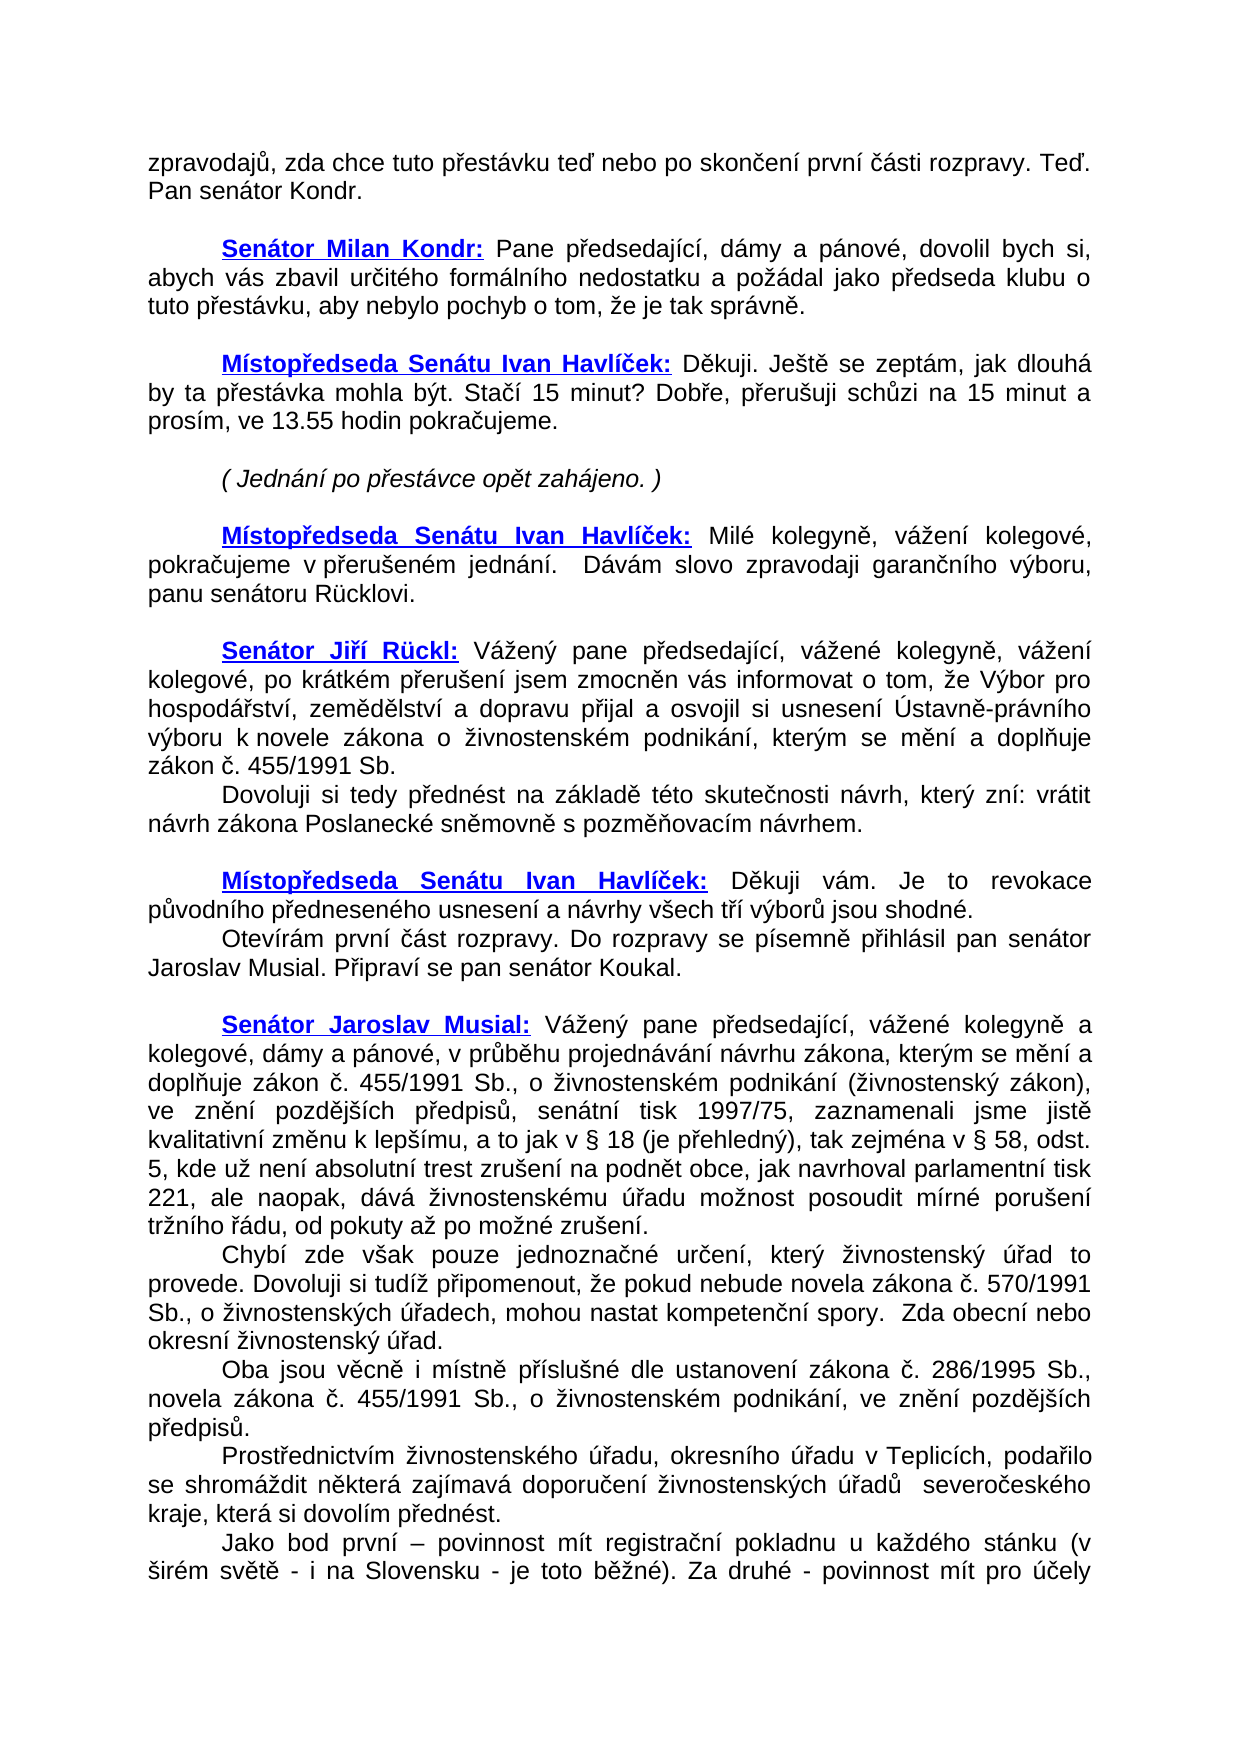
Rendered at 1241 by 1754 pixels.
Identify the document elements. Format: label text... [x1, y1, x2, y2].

text ( Jednání po přestávce opět zahájeno. ) [148, 464, 1093, 493]
text Prostřednictvím živnostenského úřadu, okresního úřadu v Teplicích, podařilo se shromáždit některá zajímavá doporučení živnostenských úřadů severočeského kraje, která si dovolím přednést. [148, 1441, 1093, 1528]
text Senátor Milan Kondr: Pane předsedající, dámy a pánové, dovolil bych si, abych vás zbavil určitého formálního nedostatku a požádal jako předseda klubu o tuto přestávku, aby nebylo pochyb o tom, že je tak správně. [148, 234, 1093, 320]
text Dovoluji si tedy přednést na základě této skutečnosti návrh, který zní: vrátit návrh zákona Poslanecké sněmovně s pozměňovacím návrhem. [148, 780, 1093, 838]
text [148, 1528, 1093, 1585]
text Chybí zde však pouze jednoznačné určení, který živnostenský úřad to provede. Dovoluji si tudíž připomenout, že pokud nebude novela zákona č. 570/1991 Sb., o živnostenských úřadech, mohou nastat kompetenční spory. Zda obecní nebo okresní živnostenský úřad. [148, 1240, 1093, 1355]
text Místopředseda Senátu Ivan Havlíček: Děkuji. Ještě se zeptám, jak dlouhá by ta přestávka mohla být. Stačí 15 minut? Dobře, přerušuji schůzi na 15 minut a prosím, ve 13.55 hodin pokračujeme. [148, 349, 1093, 435]
text Otevírám první část rozpravy. Do rozpravy se písemně přihlásil pan senátor Jaroslav Musial. Připraví se pan senátor Koukal. [148, 924, 1093, 981]
text Místopředseda Senátu Ivan Havlíček: Milé kolegyně, vážení kolegové, pokračujeme v přerušeném jednání. Dávám slovo zpravodaji garančního výboru, panu senátoru Rücklovi. [148, 521, 1093, 608]
text Místopředseda Senátu Ivan Havlíček: Děkuji vám. Je to revokace původního předneseného usnesení a návrhy všech tří výborů jsou shodné. [148, 866, 1093, 924]
text Senátor Jiří Rückl: Vážený pane předsedající, vážené kolegyně, vážení kolegové, po krátkém přerušení jsem zmocněn vás informovat o tom, že Výbor pro hospodářství, zemědělství a dopravu přijal a osvojil si usnesení Ústavně-právního výboru k novele zákona o živnostenském podnikání, kterým se mění a doplňuje zákon č. 455/1991 Sb. [148, 636, 1093, 780]
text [148, 148, 1093, 205]
text Oba jsou věcně i místně příslušné dle ustanovení zákona č. 286/1995 Sb., novela zákona č. 455/1991 Sb., o živnostenském podnikání, ve znění pozdějších předpisů. [148, 1355, 1093, 1441]
text Senátor Jaroslav Musial: Vážený pane předsedající, vážené kolegyně a kolegové, dámy a pánové, v průběhu projednávání návrhu zákona, kterým se mění a doplňuje zákon č. 455/1991 Sb., o živnostenském podnikání (živnostenský zákon), ve znění pozdějších předpisů, senátní tisk 1997/75, zaznamenali jsme jistě kvalitativní změnu k lepšímu, a to jak v § 18 (je přehledný), tak zejména v § 58, odst. 5, kde už není absolutní trest zrušení na podnět obce, jak navrhoval parlamentní tisk 221, ale naopak, dává živnostenskému úřadu možnost posoudit mírné porušení tržního řádu, od pokuty až po možné zrušení. [148, 1010, 1093, 1240]
